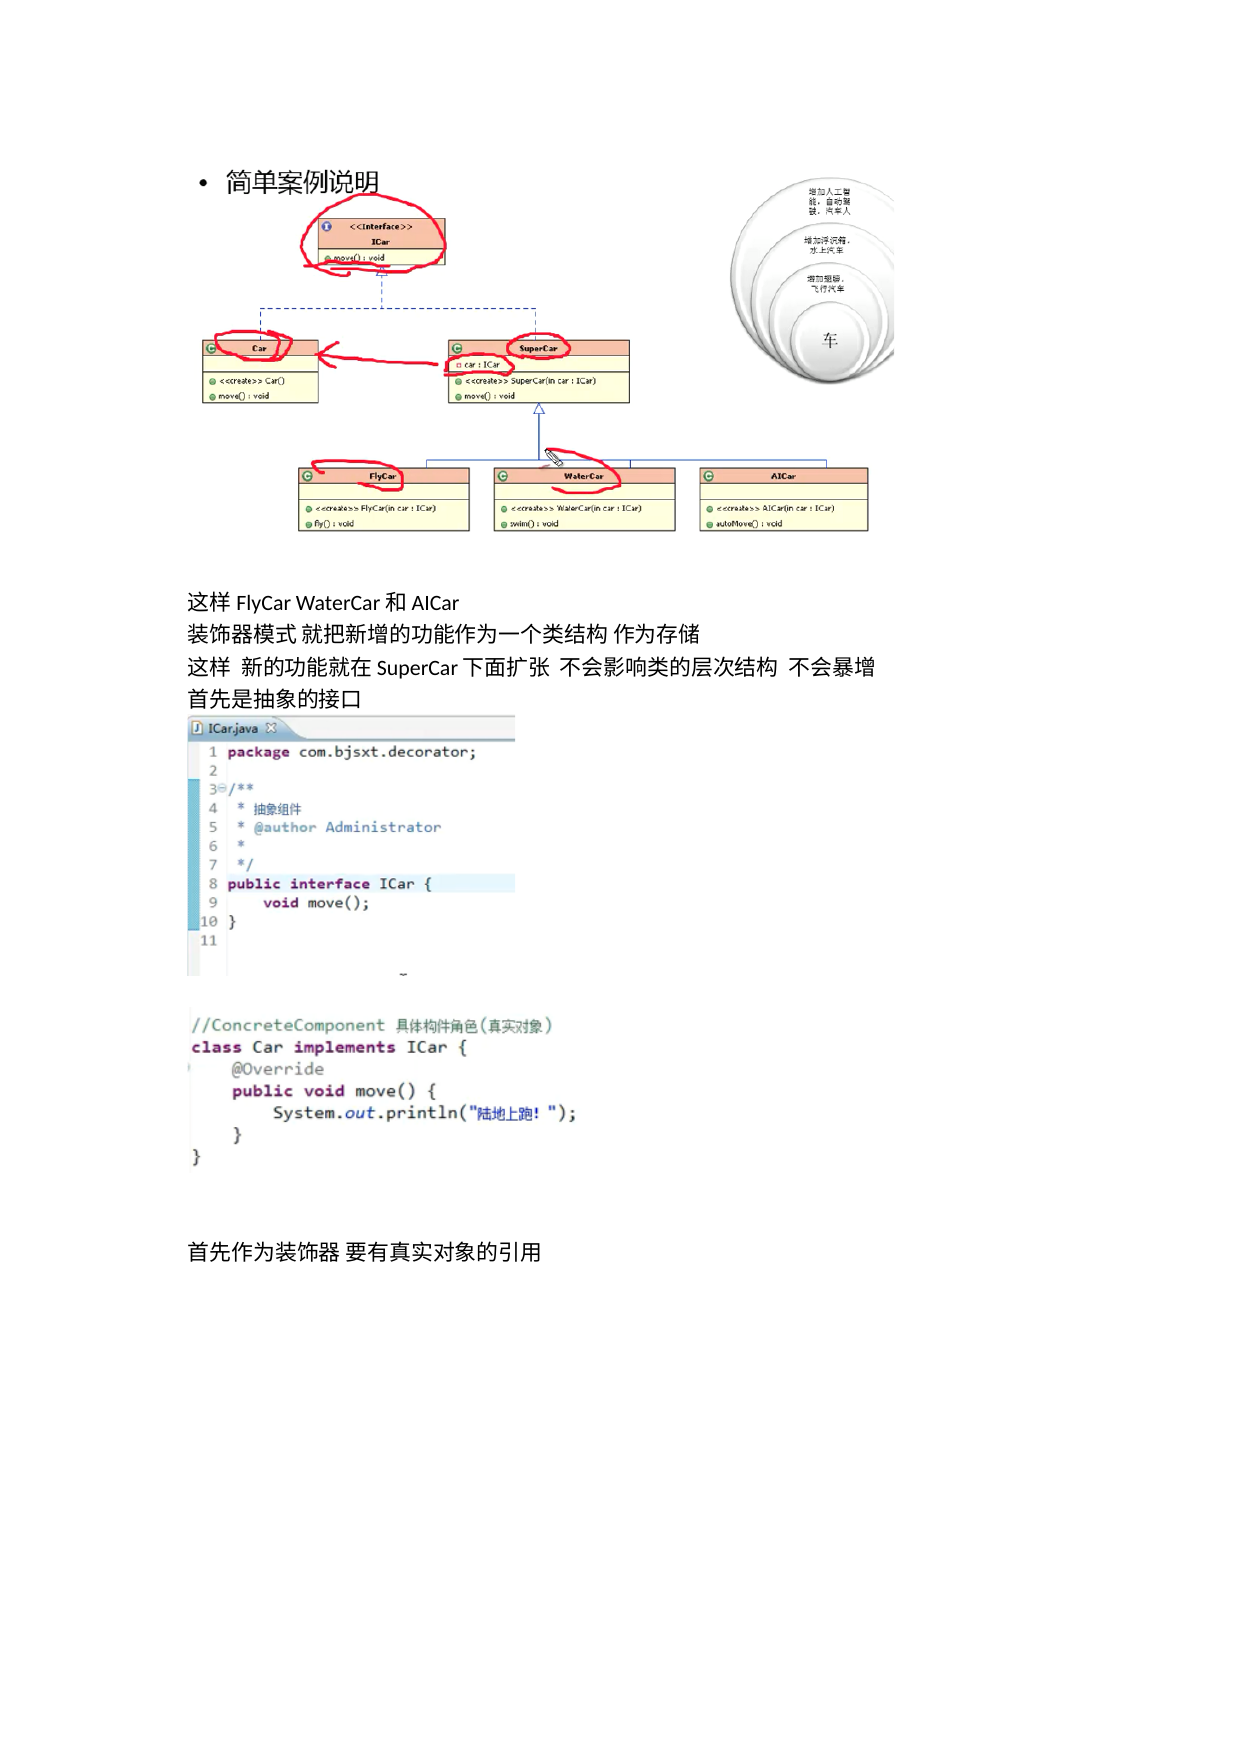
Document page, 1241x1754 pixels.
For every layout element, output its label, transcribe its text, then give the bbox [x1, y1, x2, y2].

picture [187, 1007, 589, 1173]
picture [187, 162, 895, 551]
picture [187, 714, 516, 976]
text 首先作为装饰器 要有真实对象的引用 [187, 1234, 1053, 1267]
text 首先是抽象的接口 [187, 682, 1053, 714]
text 装饰器模式 就把新增的功能作为一个类结构 作为存储 [187, 617, 1053, 649]
text 这样 新的功能就在SuperCar下面扩张 不会影响类的层次结构 不会暴增 [187, 649, 1053, 682]
text 这样 FlyCar WaterCar 和AICar [187, 584, 1053, 617]
